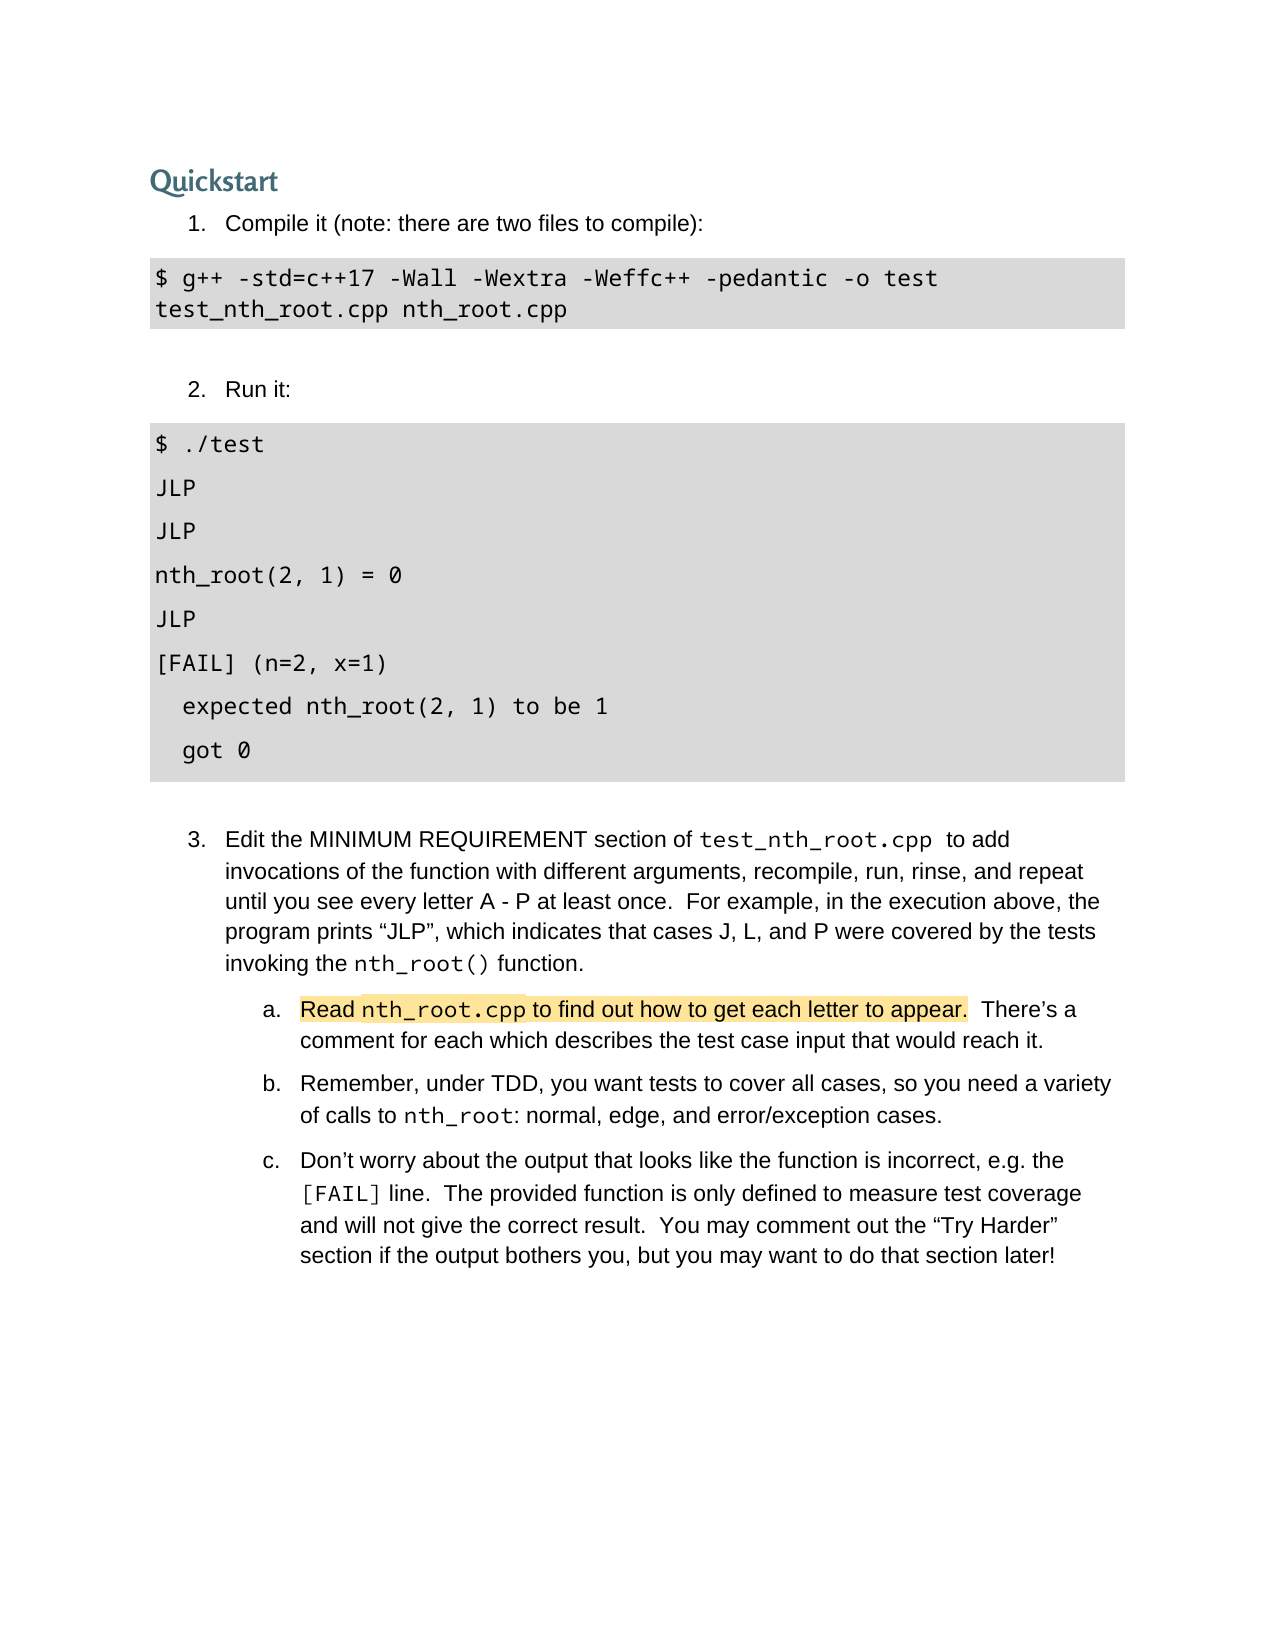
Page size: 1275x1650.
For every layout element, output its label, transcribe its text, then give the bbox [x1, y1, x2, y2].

table_header $ g++ -std=c++17 -Wall -Wextra -Weffc++ -pedantic -o test test_nth_root.cpp nth_root.cpp [150, 258, 1125, 329]
table_header $ ./test JLP JLP nth_root(2, 1) = 0 JLP [FAIL] (n=2, x=1) expected nth_root(2, 1) to be 1 got 0 [150, 423, 1125, 782]
list Remember, under TDD, you want tests to cover all cases, so you need a variety of calls to nth_root: normal, edge, and error/exception cases. [262, 1070, 1125, 1129]
list Read nth_root.cpp to find out how to get each letter to appear. There’s a comment for each which describes the test case input that would reach it. [262, 994, 1125, 1053]
list Edit the MINIMUM REQUIREMENT section of test_nth_root.cpp to add invocations of the function with different arguments, recompile, run, rinse, and repeat until you see every letter A - P at least once. For example, in the execution above, the program prints “JLP”, which indicates that cases J, L, and P were covered by the tests invoking the nth_root() function. [187, 825, 1125, 978]
list Don’t worry about the output that looks like the function is incorrect, e.g. the [FAIL] line. The provided function is only defined to measure test coverage and will not give the correct result. You may comment out the “Try Harder” section if the output bothers you, but you may want to do that section later! [262, 1146, 1125, 1268]
list Compile it (note: there are two files to compile): [187, 210, 1125, 237]
subtitle Quickstart [150, 162, 1125, 198]
list Run it: [187, 376, 1125, 402]
